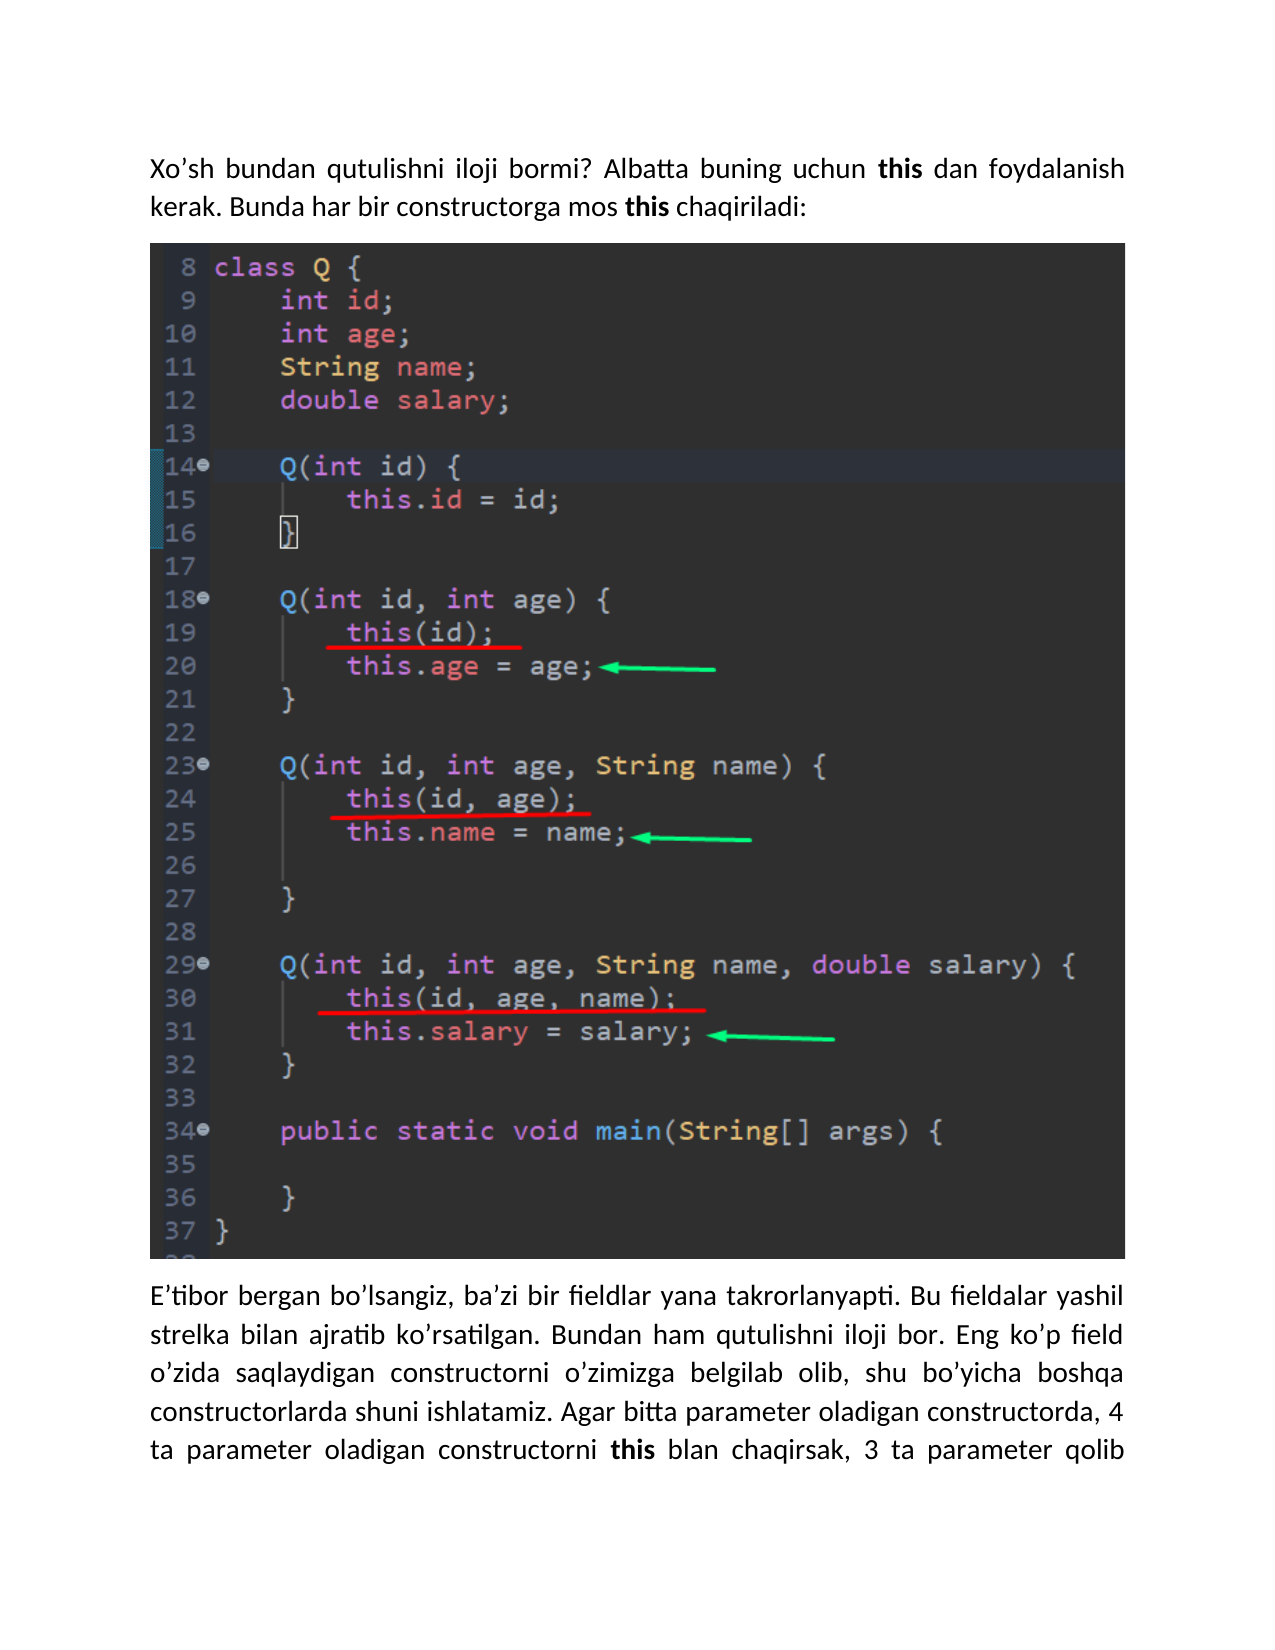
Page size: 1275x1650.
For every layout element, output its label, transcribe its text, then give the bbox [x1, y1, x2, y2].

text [150, 1277, 1125, 1467]
picture [150, 243, 1125, 1259]
text Xo’sh bundan qutulishni iloji bormi? Albatta buning uchun this dan foydalanish kerak. Bunda har bir constructorga mos this chaqiriladi: [150, 150, 1125, 224]
